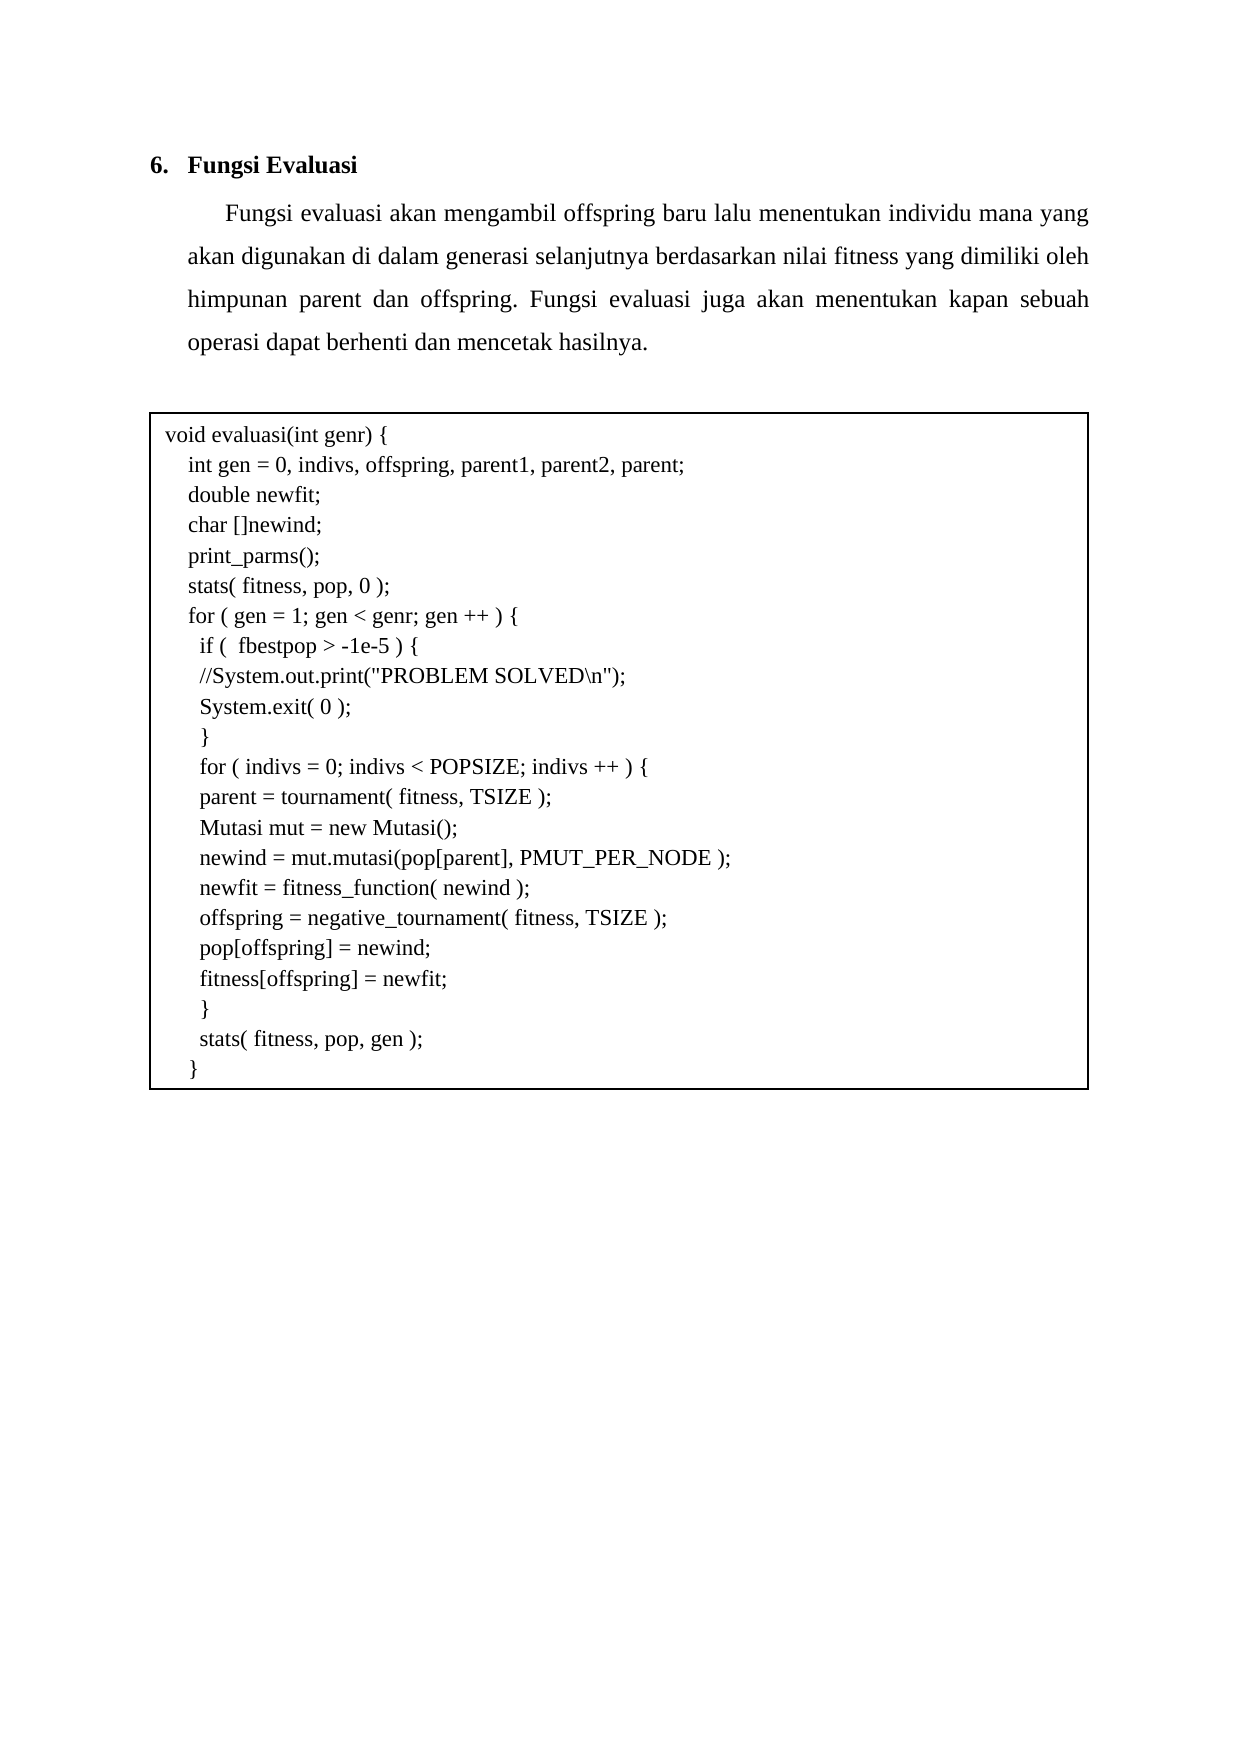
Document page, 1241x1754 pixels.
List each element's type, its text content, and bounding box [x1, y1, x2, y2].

list Fungsi Evaluasi [150, 150, 1090, 179]
text Fungsi evaluasi akan mengambil offspring baru lalu menentukan individu mana yang akan digunakan di dalam generasi selanjutnya berdasarkan nilai fitness yang dimiliki oleh himpunan parent dan offspring. Fungsi evaluasi juga akan menentukan kapan sebuah operasi dapat berhenti dan mencetak hasilnya. [187, 198, 1090, 356]
